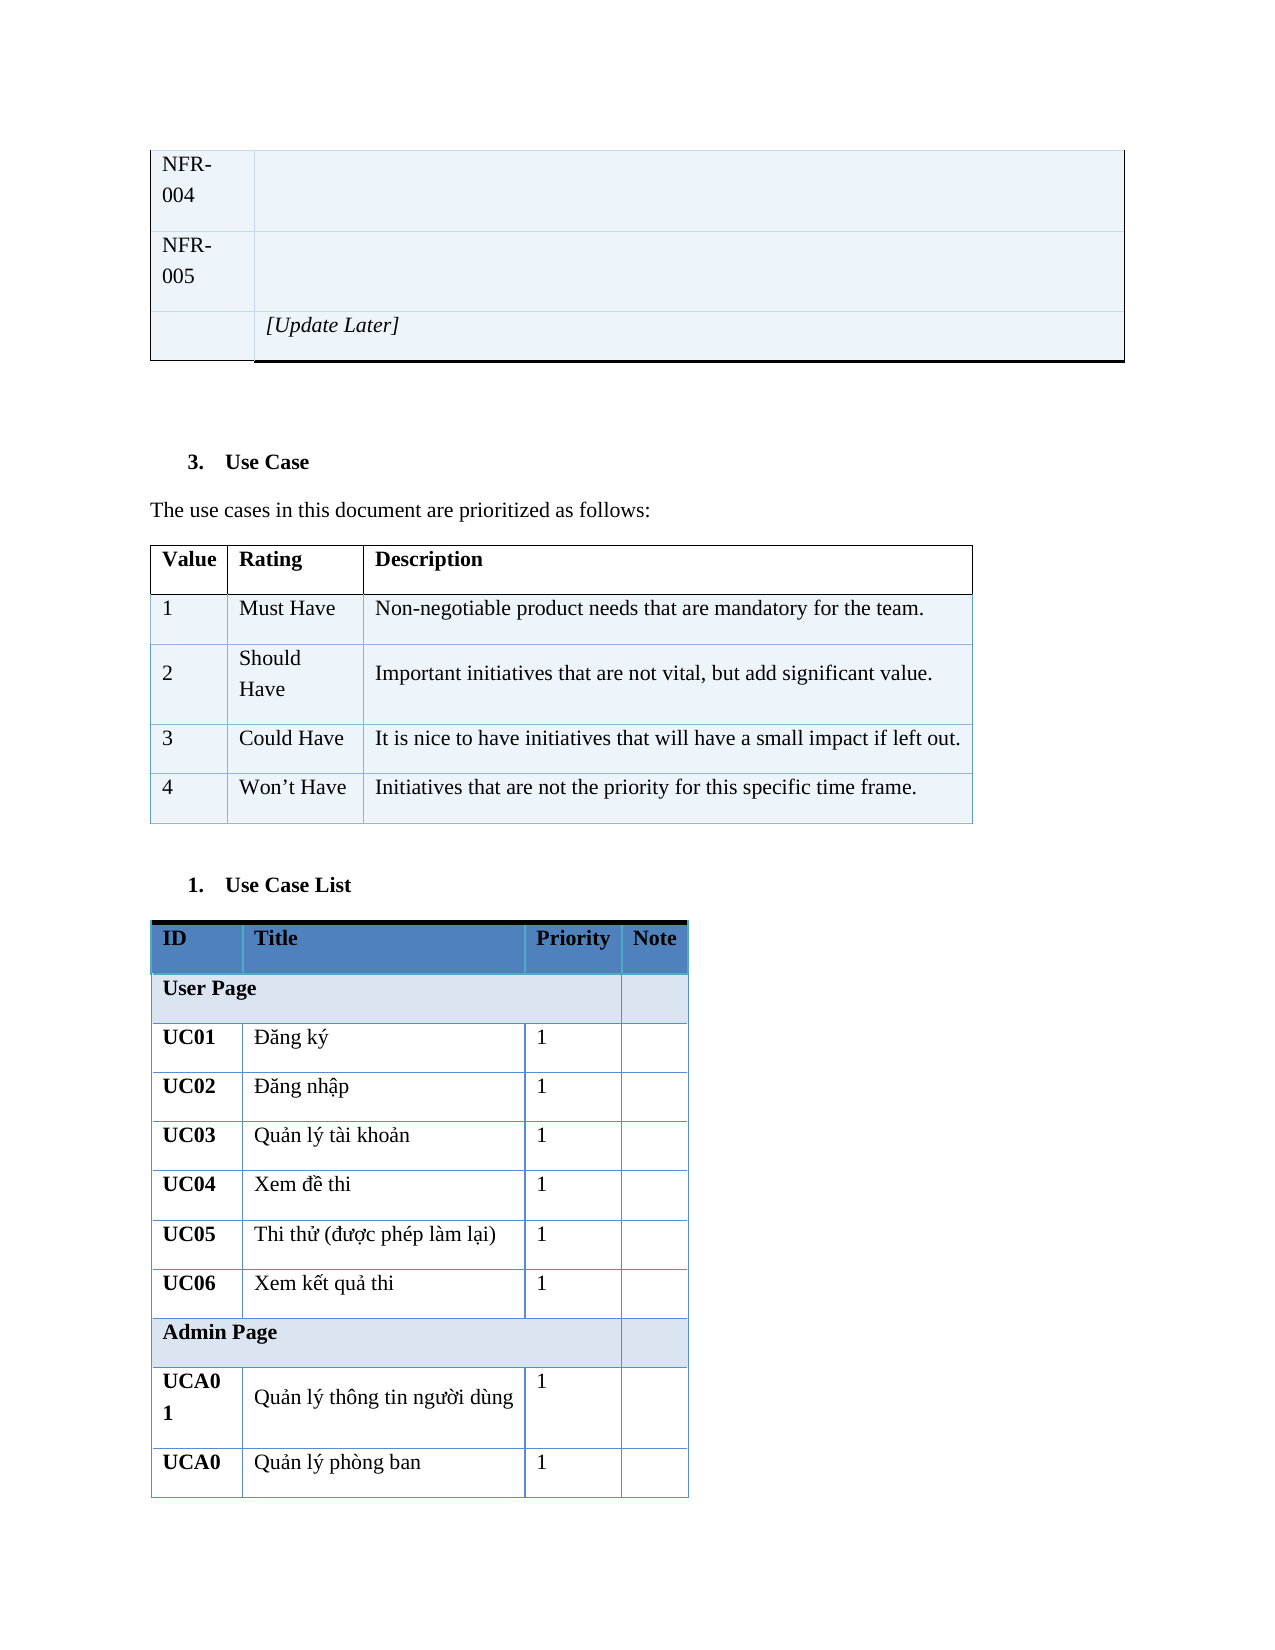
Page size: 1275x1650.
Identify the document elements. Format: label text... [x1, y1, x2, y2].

table_cell NFR-004 [151, 151, 254, 231]
table_cell 1 [151, 595, 227, 643]
table_cell 1 [526, 1024, 621, 1072]
text The use cases in this document are prioritized as follows: [150, 497, 1125, 522]
table_cell [622, 1121, 688, 1170]
table_cell Must Have [228, 595, 363, 643]
table_cell 1 [526, 1270, 621, 1318]
table_cell Won’t Have [228, 774, 363, 822]
table_cell Should Have [228, 645, 363, 724]
table_cell 2 [151, 645, 227, 724]
table_header ID [152, 925, 242, 973]
table_cell Could Have [228, 725, 363, 773]
table_cell [622, 1220, 688, 1269]
table_cell 1 [526, 1449, 621, 1497]
table_cell [255, 151, 1124, 231]
table_cell Non-negotiable product needs that are mandatory for the team. [364, 595, 972, 643]
table_header Rating [228, 546, 363, 594]
table_header Priority [526, 925, 621, 973]
table_cell User Page [152, 974, 621, 1023]
table_cell [622, 1170, 688, 1219]
table_cell 3 [151, 725, 227, 773]
table_cell 1 [526, 1368, 621, 1448]
table_cell UC04 [152, 1171, 242, 1219]
table_cell UC03 [152, 1122, 242, 1170]
table_cell UCA01 [152, 1368, 242, 1448]
table_header Description [364, 546, 972, 594]
table_cell Admin Page [152, 1319, 621, 1367]
table_cell Đăng ký [243, 1024, 524, 1072]
table_cell [622, 1269, 688, 1318]
table_cell UC01 [152, 1024, 242, 1072]
table_cell UCA02 [152, 1449, 242, 1497]
table_cell 1 [526, 1073, 621, 1121]
table_cell UC06 [152, 1270, 242, 1318]
table_cell [Update Later] [255, 312, 1124, 360]
table_cell Xem kết quả thi [243, 1270, 524, 1318]
table_cell [151, 312, 254, 360]
table_header Note [623, 925, 687, 973]
table_cell NFR-005 [151, 232, 254, 311]
table_cell 4 [151, 774, 227, 822]
table_header Title [244, 925, 524, 973]
table_cell [255, 232, 1124, 311]
table_cell Quản lý tài khoản [243, 1122, 524, 1170]
table_cell Important initiatives that are not vital, but add significant value. [364, 645, 972, 724]
list Use Case List [187, 872, 1125, 897]
table_cell Initiatives that are not the priority for this specific time frame. [364, 774, 972, 822]
table_cell 1 [526, 1122, 621, 1170]
table_cell [622, 975, 688, 1023]
table_cell [622, 1023, 688, 1072]
table_header Value [151, 546, 227, 594]
table_cell [622, 1318, 688, 1367]
table_cell [622, 1072, 688, 1121]
table_cell Thi thử (được phép làm lại) [243, 1221, 524, 1269]
table_cell Xem đề thi [243, 1171, 524, 1219]
table_cell Đăng nhập [243, 1073, 524, 1121]
table_cell [622, 1448, 688, 1497]
table_cell It is nice to have initiatives that will have a small impact if left out. [364, 725, 972, 773]
table_cell Quản lý thông tin người dùng [243, 1368, 524, 1448]
table_cell UC05 [152, 1221, 242, 1269]
list Use Case [187, 449, 1125, 474]
table_cell 1 [526, 1171, 621, 1219]
table_cell [622, 1367, 688, 1448]
table_cell Quản lý phòng ban [243, 1449, 524, 1497]
table_cell 1 [526, 1221, 621, 1269]
table_cell UC02 [152, 1073, 242, 1121]
